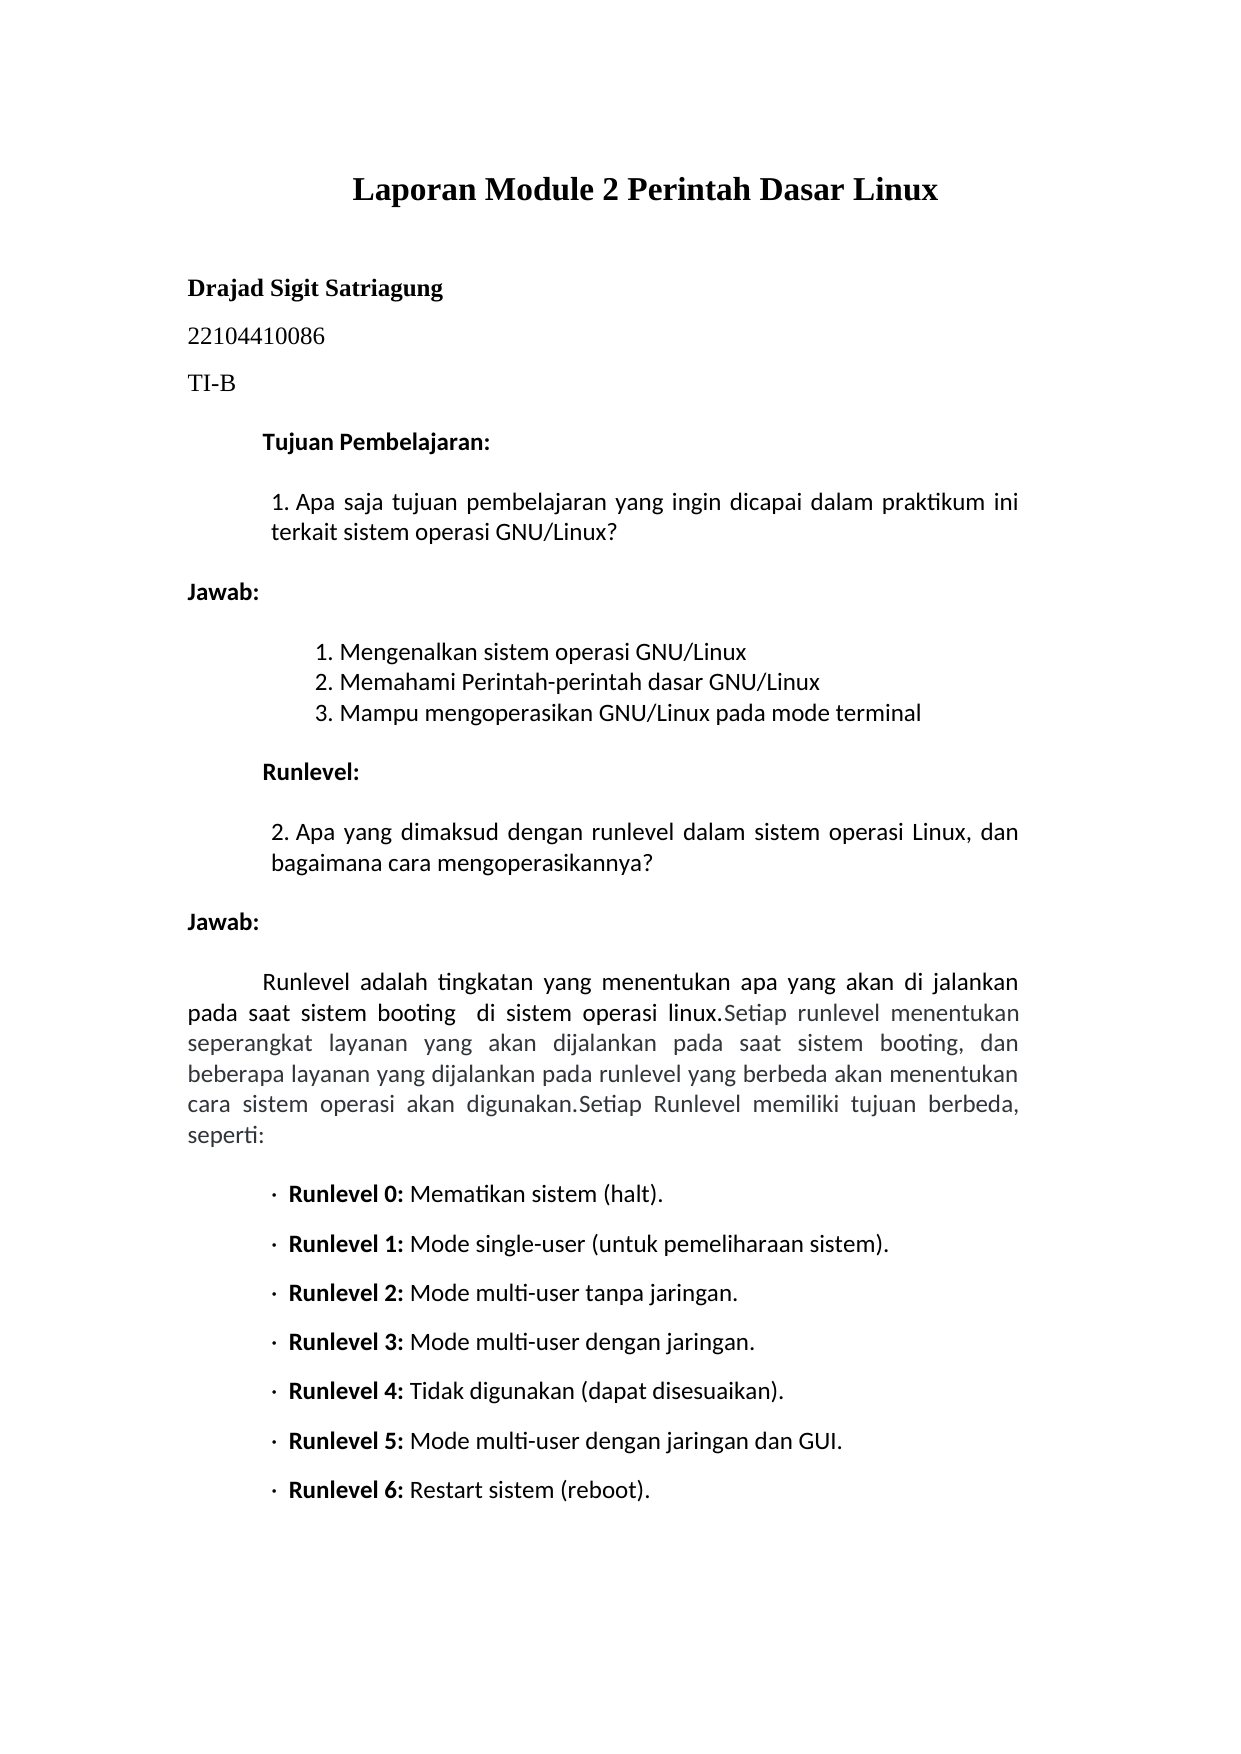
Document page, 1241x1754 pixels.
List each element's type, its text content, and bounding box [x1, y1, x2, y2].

text Drajad Sigit Satriagung [187, 273, 1020, 302]
text · Runlevel 4: Tidak digunakan (dapat disesuaikan). [271, 1376, 1020, 1406]
text Laporan Module 2 Perintah Dasar Linux [271, 169, 1020, 207]
text · Runlevel 0: Mematikan sistem (halt). [271, 1178, 1020, 1209]
list Apa saja tujuan pembelajaran yang ingin dicapai dalam praktikum ini terkait sistem operasi GNU/Linux? [271, 486, 1020, 547]
list Mengenalkan sistem operasi GNU/Linux [314, 636, 1020, 666]
list Jawab: [187, 576, 1020, 607]
text Runlevel: [262, 757, 1053, 787]
list Apa yang dimaksud dengan runlevel dalam sistem operasi Linux, dan bagaimana cara mengoperasikannya? [271, 816, 1020, 877]
list Jawab: [187, 906, 1020, 937]
list Mampu mengoperasikan GNU/Linux pada mode terminal [314, 697, 1020, 727]
text 22104410086 [187, 321, 1020, 349]
list Runlevel adalah tingkatan yang menentukan apa yang akan di jalankan pada saat sistem booting di sistem operasi linux.Setiap runlevel menentukan seperangkat layanan yang akan dijalankan pada saat sistem booting, dan beberapa layanan yang dijalankan pada runlevel yang berbeda akan menentukan cara sistem operasi akan digunakan.Setiap Runlevel memiliki tujuan berbeda, seperti: [187, 966, 1020, 1149]
text Tujuan Pembelajaran: [262, 426, 1053, 457]
text · Runlevel 2: Mode multi-user tanpa jaringan. [271, 1277, 1020, 1307]
text · Runlevel 3: Mode multi-user dengan jaringan. [271, 1326, 1020, 1357]
text TI-B [187, 368, 1020, 397]
text · Runlevel 5: Mode multi-user dengan jaringan dan GUI. [271, 1425, 1020, 1455]
text · Runlevel 1: Mode single-user (untuk pemeliharaan sistem). [271, 1228, 1020, 1258]
text · Runlevel 6: Restart sistem (reboot). [271, 1474, 1020, 1504]
list Memahami Perintah-perintah dasar GNU/Linux [314, 666, 1020, 697]
